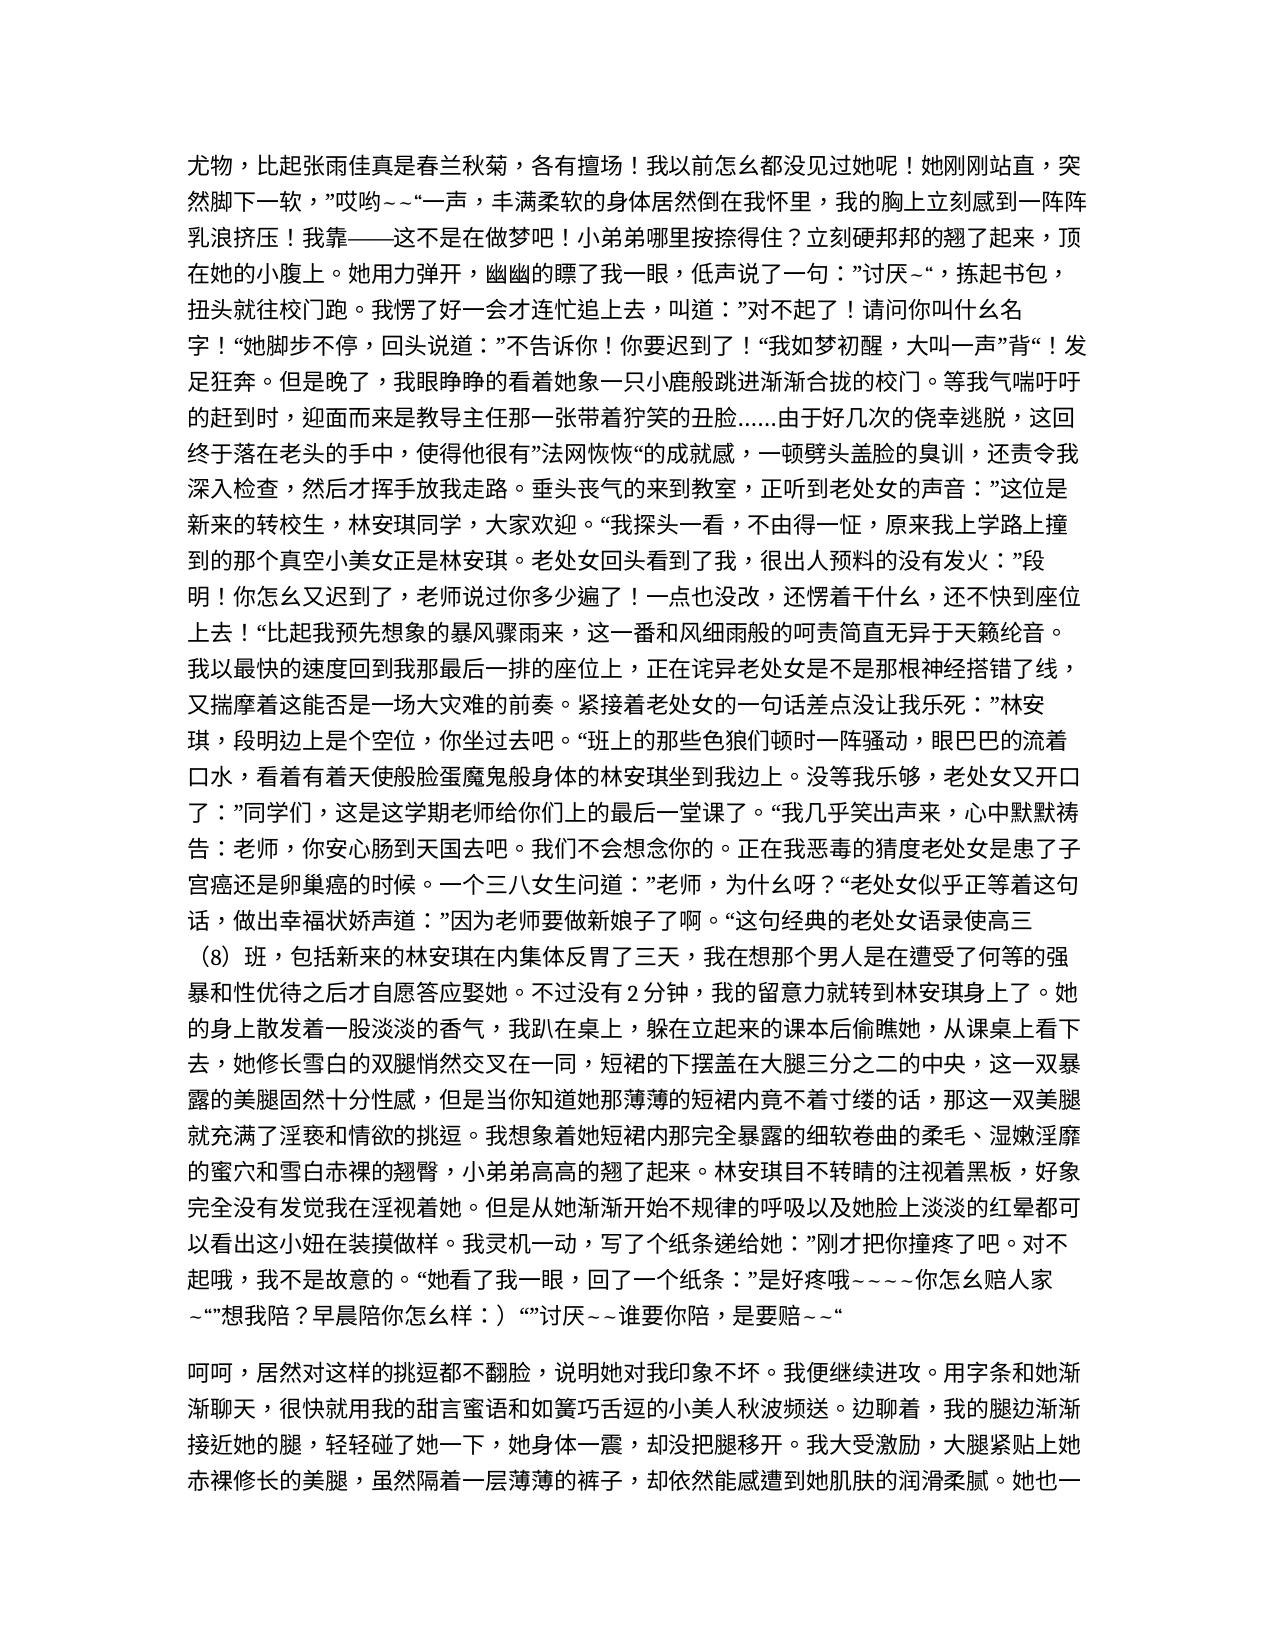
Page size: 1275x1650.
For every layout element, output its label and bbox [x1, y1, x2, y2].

text [187, 1357, 1087, 1496]
text [187, 150, 1087, 1331]
